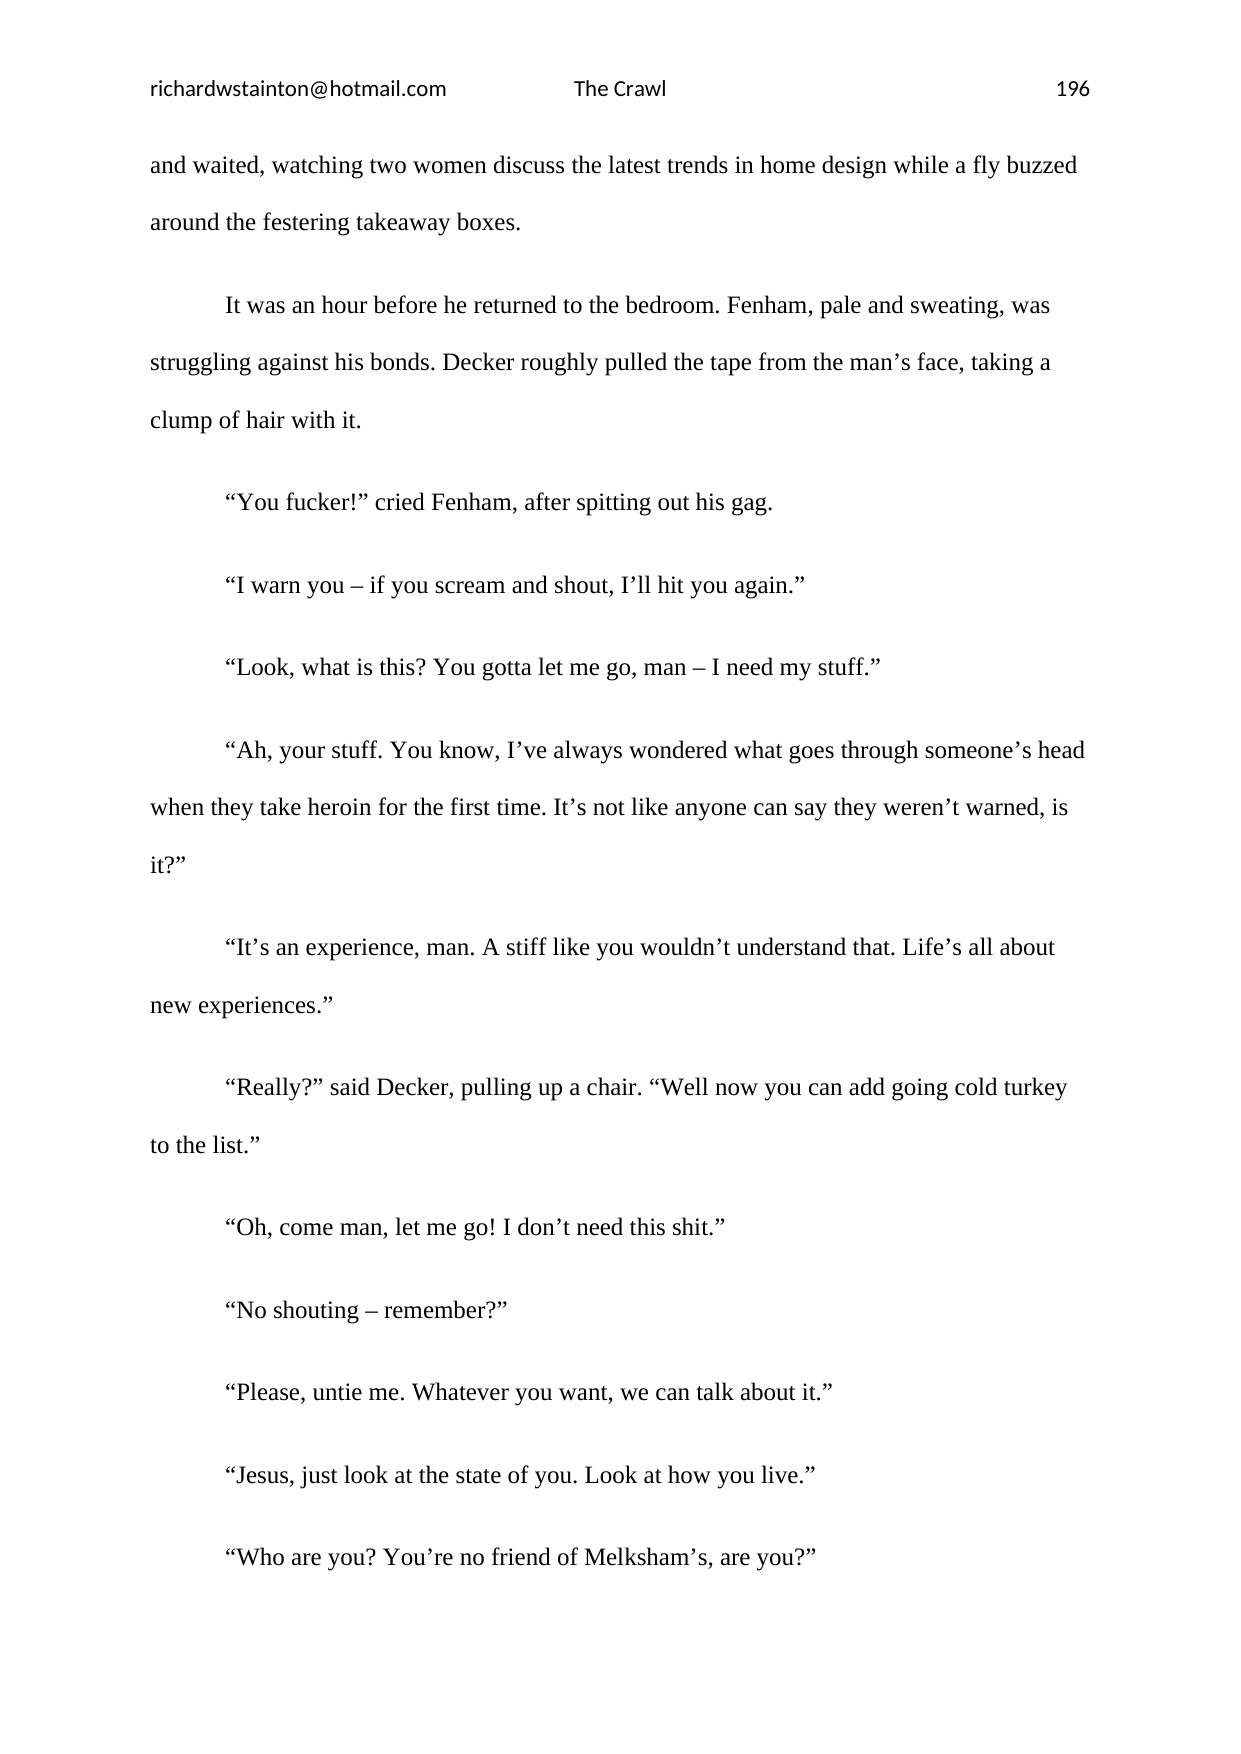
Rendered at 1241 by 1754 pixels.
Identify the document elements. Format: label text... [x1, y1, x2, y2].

text “No shouting – remember?” [150, 1295, 1090, 1324]
text “Who are you? You’re no friend of Melksham’s, are you?” [150, 1542, 1090, 1571]
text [150, 150, 1090, 236]
text “You fucker!” cried Fenham, after spitting out his gag. [150, 487, 1090, 516]
text “Ah, your stuff. You know, I’ve always wondered what goes through someone’s head when they take heroin for the first time. It’s not like anyone can say they weren’t warned, is it?” [150, 735, 1090, 879]
text “It’s an experience, man. A stiff like you wouldn’t understand that. Life’s all about new experiences.” [150, 932, 1090, 1019]
text “Really?” said Decker, pulling up a chair. “Well now you can add going cold turkey to the list.” [150, 1072, 1090, 1159]
text “Look, what is this? You gotta let me go, man – I need my stuff.” [150, 652, 1090, 681]
text “Please, untie me. Whatever you want, we can talk about it.” [150, 1377, 1090, 1406]
text It was an hour before he returned to the bedroom. Fenham, pale and sweating, was struggling against his bonds. Decker roughly pulled the tape from the man’s face, taking a clump of hair with it. [150, 290, 1090, 434]
text “Oh, come man, let me go! I don’t need this shit.” [150, 1212, 1090, 1241]
text “I warn you – if you scream and shout, I’ll hit you again.” [150, 570, 1090, 599]
text “Jesus, just look at the state of you. Look at how you live.” [150, 1460, 1090, 1489]
